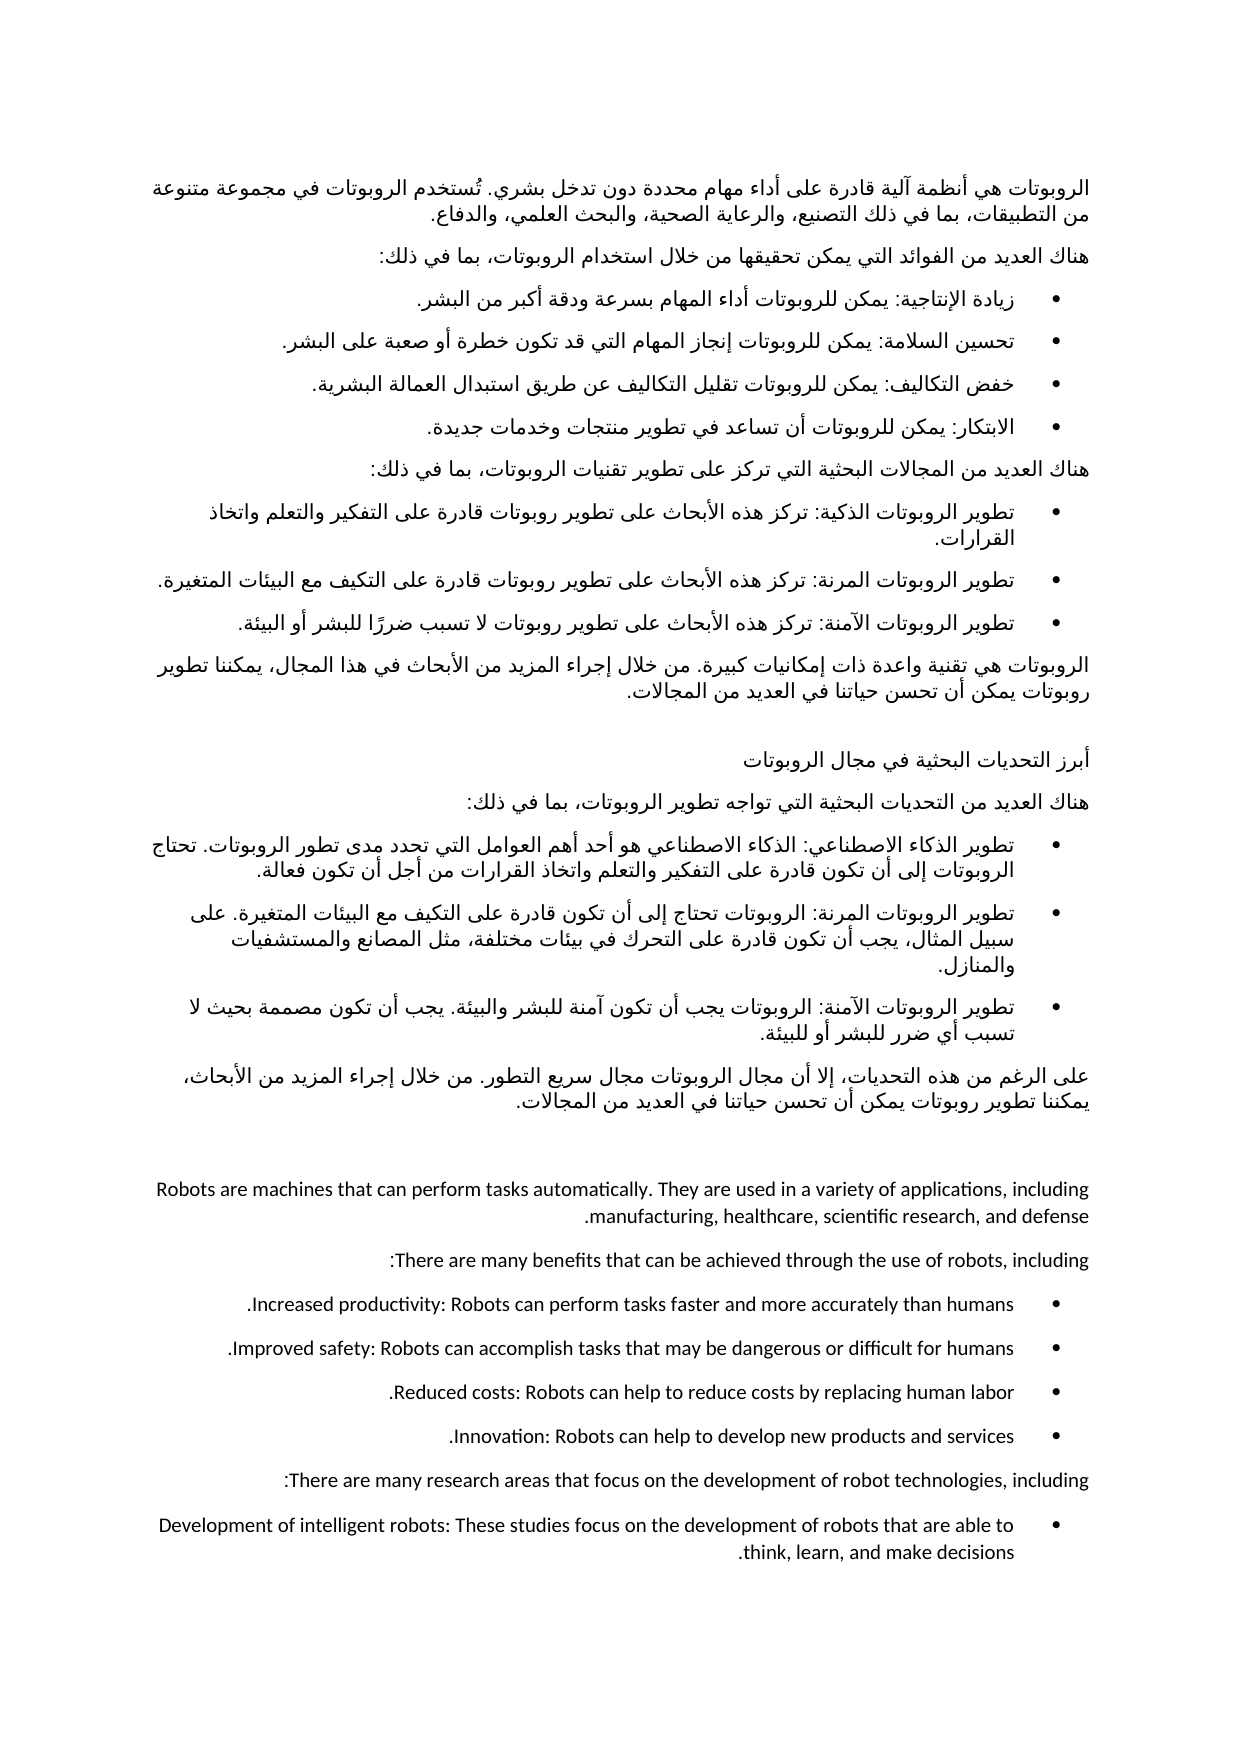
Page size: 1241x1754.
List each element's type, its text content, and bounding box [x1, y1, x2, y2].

list Increased productivity: Robots can perform tasks faster and more accurately than humans. [150, 1291, 1053, 1317]
text أبرز التحديات البحثية في مجال الروبوتات [150, 722, 1090, 771]
text Robots are machines that can perform tasks automatically. They are used in a variety of applications, including manufacturing, healthcare, scientific research, and defense. [150, 1176, 1090, 1229]
list تطوير الروبوتات الآمنة: الروبوتات يجب أن تكون آمنة للبشر والبيئة. يجب أن تكون مصممة بحيث لا تسبب أي ضرر للبشر أو للبيئة. [150, 995, 1053, 1045]
list تطوير الذكاء الاصطناعي: الذكاء الاصطناعي هو أحد أهم العوامل التي تحدد مدى تطور الروبوتات. تحتاج الروبوتات إلى أن تكون قادرة على التفكير والتعلم واتخاذ القرارات من أجل أن تكون فعالة. [150, 832, 1053, 882]
text الروبوتات هي أنظمة آلية قادرة على أداء مهام محددة دون تدخل بشري. تُستخدم الروبوتات في مجموعة متنوعة من التطبيقات، بما في ذلك التصنيع، والرعاية الصحية، والبحث العلمي، والدفاع. [150, 150, 1090, 226]
list خفض التكاليف: يمكن للروبوتات تقليل التكاليف عن طريق استبدال العمالة البشرية. [150, 372, 1053, 396]
text هناك العديد من المجالات البحثية التي تركز على تطوير تقنيات الروبوتات، بما في ذلك: [150, 457, 1090, 481]
text There are many benefits that can be achieved through the use of robots, including: [150, 1247, 1090, 1273]
list Improved safety: Robots can accomplish tasks that may be dangerous or difficult for humans. [150, 1336, 1053, 1361]
list Development of intelligent robots: These studies focus on the development of robots that are able to think, learn, and make decisions. [150, 1512, 1053, 1564]
list Reduced costs: Robots can help to reduce costs by replacing human labor. [150, 1379, 1053, 1405]
text There are many research areas that focus on the development of robot technologies, including: [150, 1468, 1090, 1493]
text هناك العديد من الفوائد التي يمكن تحقيقها من خلال استخدام الروبوتات، بما في ذلك: [150, 244, 1090, 268]
list الابتكار: يمكن للروبوتات أن تساعد في تطوير منتجات وخدمات جديدة. [150, 414, 1053, 438]
text على الرغم من هذه التحديات، إلا أن مجال الروبوتات مجال سريع التطور. من خلال إجراء المزيد من الأبحاث، يمكننا تطوير روبوتات يمكن أن تحسن حياتنا في العديد من المجالات. [150, 1063, 1090, 1113]
list تحسين السلامة: يمكن للروبوتات إنجاز المهام التي قد تكون خطرة أو صعبة على البشر. [150, 329, 1053, 353]
list تطوير الروبوتات الآمنة: تركز هذه الأبحاث على تطوير روبوتات لا تسبب ضررًا للبشر أو البيئة. [150, 611, 1053, 635]
list زيادة الإنتاجية: يمكن للروبوتات أداء المهام بسرعة ودقة أكبر من البشر. [150, 287, 1053, 311]
list تطوير الروبوتات المرنة: تركز هذه الأبحاث على تطوير روبوتات قادرة على التكيف مع البيئات المتغيرة. [150, 568, 1053, 592]
text الروبوتات هي تقنية واعدة ذات إمكانيات كبيرة. من خلال إجراء المزيد من الأبحاث في هذا المجال، يمكننا تطوير روبوتات يمكن أن تحسن حياتنا في العديد من المجالات. [150, 653, 1090, 703]
list تطوير الروبوتات الذكية: تركز هذه الأبحاث على تطوير روبوتات قادرة على التفكير والتعلم واتخاذ القرارات. [150, 499, 1053, 549]
list تطوير الروبوتات المرنة: الروبوتات تحتاج إلى أن تكون قادرة على التكيف مع البيئات المتغيرة. على سبيل المثال، يجب أن تكون قادرة على التحرك في بيئات مختلفة، مثل المصانع والمستشفيات والمنازل. [150, 901, 1053, 977]
text هناك العديد من التحديات البحثية التي تواجه تطوير الروبوتات، بما في ذلك: [150, 790, 1090, 814]
list Innovation: Robots can help to develop new products and services. [150, 1424, 1053, 1449]
